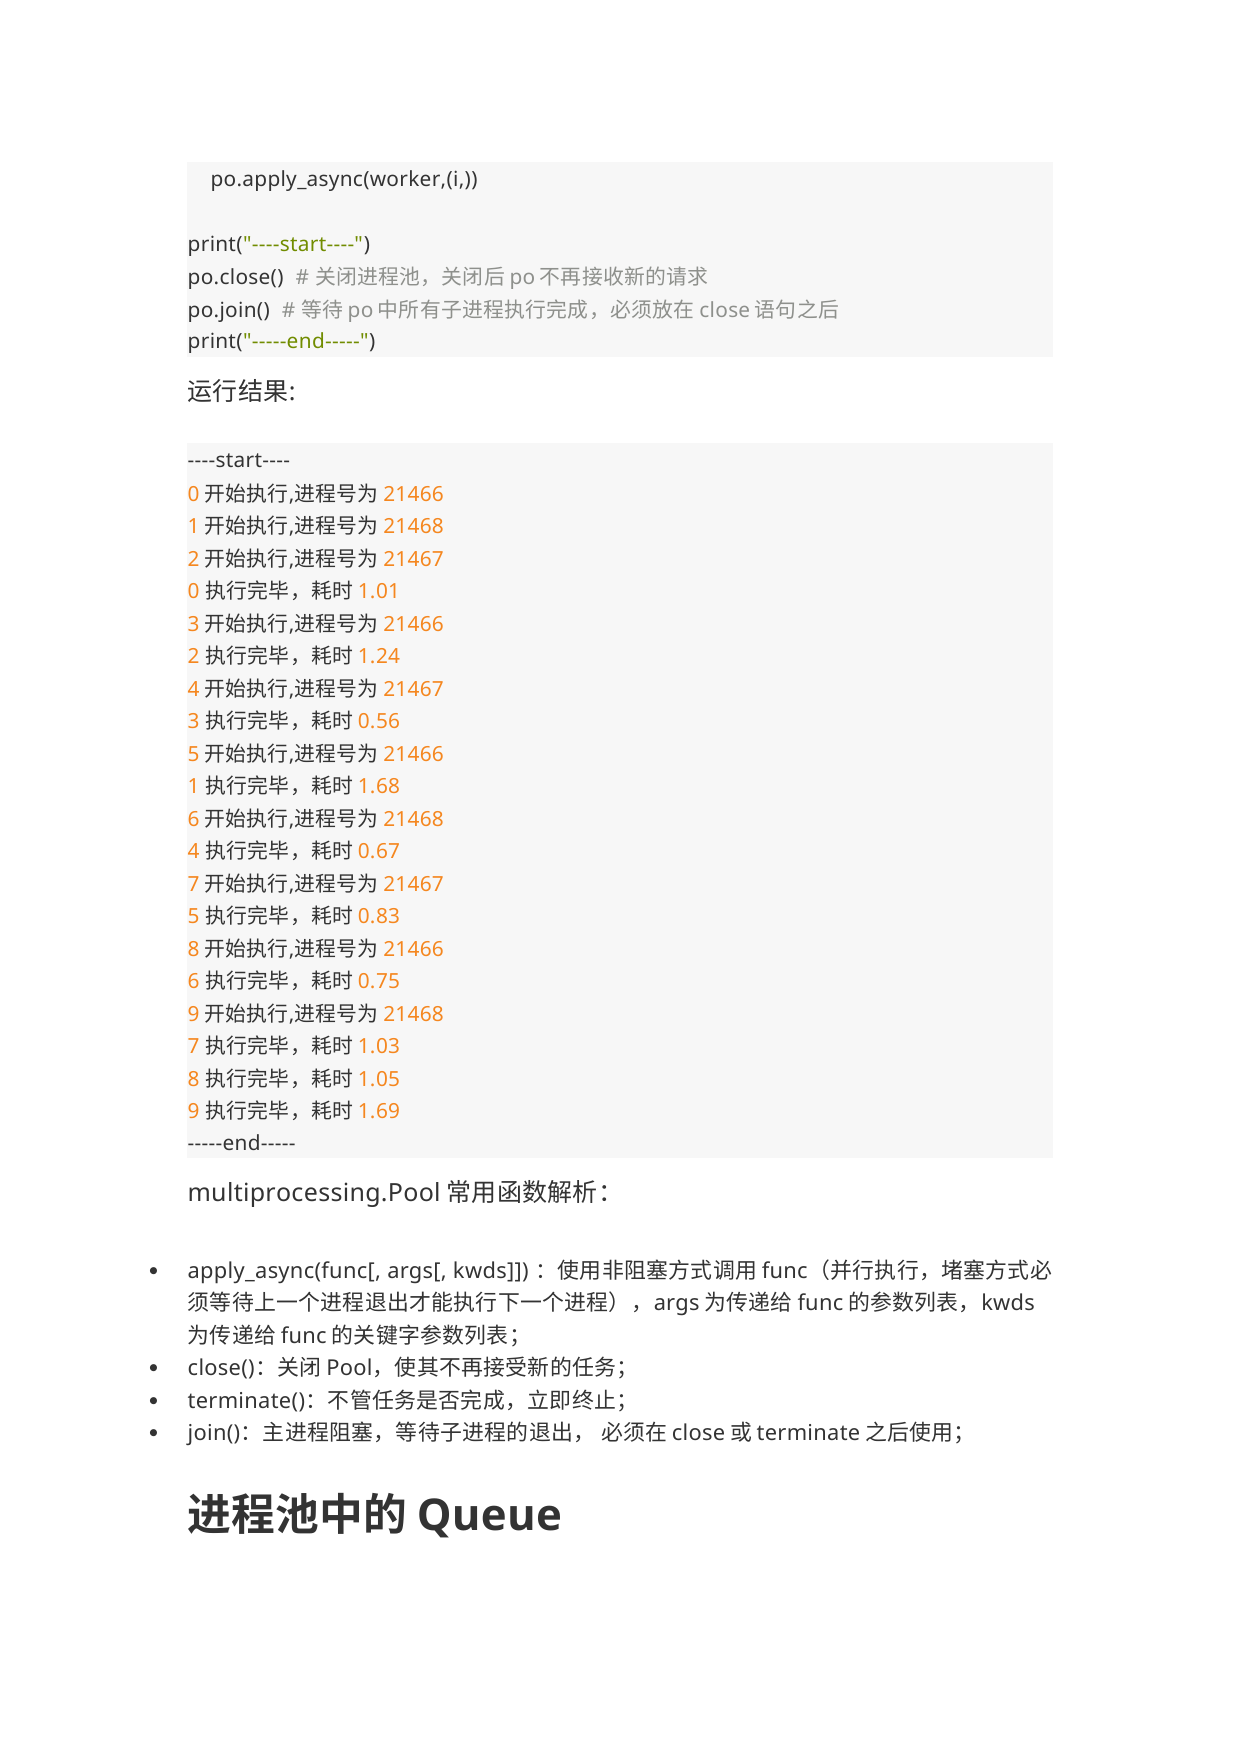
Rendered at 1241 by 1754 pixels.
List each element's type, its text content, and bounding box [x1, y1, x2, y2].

text 4开始执行,进程号为21467 [187, 671, 1053, 703]
text 8 执行完毕，耗时1.05 [187, 1061, 1053, 1093]
text -----end----- [187, 1126, 1053, 1158]
text 3开始执行,进程号为21466 [187, 606, 1053, 638]
text 6 执行完毕，耗时0.75 [187, 963, 1053, 996]
text 2开始执行,进程号为21467 [187, 541, 1053, 573]
text multiprocessing.Pool常用函数解析： [187, 1158, 1053, 1223]
text print("-----end-----") [187, 324, 1053, 357]
text po.apply_async(worker,(i,)) [187, 162, 1053, 194]
list join()：主进程阻塞，等待子进程的退出， 必须在close或terminate之后使用； [150, 1415, 1053, 1447]
text 2 执行完毕，耗时1.24 [187, 638, 1053, 671]
text 0开始执行,进程号为21466 [187, 476, 1053, 508]
text po.close() # 关闭进程池，关闭后po不再接收新的请求 [187, 259, 1053, 292]
text 1开始执行,进程号为21468 [187, 508, 1053, 541]
text ----start---- [187, 443, 1053, 476]
text 5开始执行,进程号为21466 [187, 736, 1053, 768]
text 9开始执行,进程号为21468 [187, 996, 1053, 1028]
text 运行结果: [187, 357, 1053, 422]
text po.join() # 等待po中所有子进程执行完成，必须放在close语句之后 [187, 292, 1053, 324]
text print("----start----") [187, 227, 1053, 259]
list terminate()：不管任务是否完成，立即终止； [150, 1382, 1053, 1415]
text 9 执行完毕，耗时1.69 [187, 1093, 1053, 1126]
text 5 执行完毕，耗时0.83 [187, 898, 1053, 931]
text 8开始执行,进程号为21466 [187, 931, 1053, 963]
text 6开始执行,进程号为21468 [187, 801, 1053, 833]
text 7 执行完毕，耗时1.03 [187, 1028, 1053, 1061]
text 7开始执行,进程号为21467 [187, 866, 1053, 898]
text 4 执行完毕，耗时0.67 [187, 833, 1053, 866]
list close()：关闭Pool，使其不再接受新的任务； [150, 1350, 1053, 1382]
subtitle 进程池中的Queue [187, 1479, 1053, 1544]
text 1 执行完毕，耗时1.68 [187, 768, 1053, 801]
text 0 执行完毕，耗时1.01 [187, 573, 1053, 606]
text 3 执行完毕，耗时0.56 [187, 703, 1053, 736]
list apply_async(func[, args[, kwds]]) ：使用非阻塞方式调用func（并行执行，堵塞方式必须等待上一个进程退出才能执行下一个进程），args为传递给func的参数列表，kwds为传递给func的关键字参数列表； [150, 1252, 1053, 1350]
